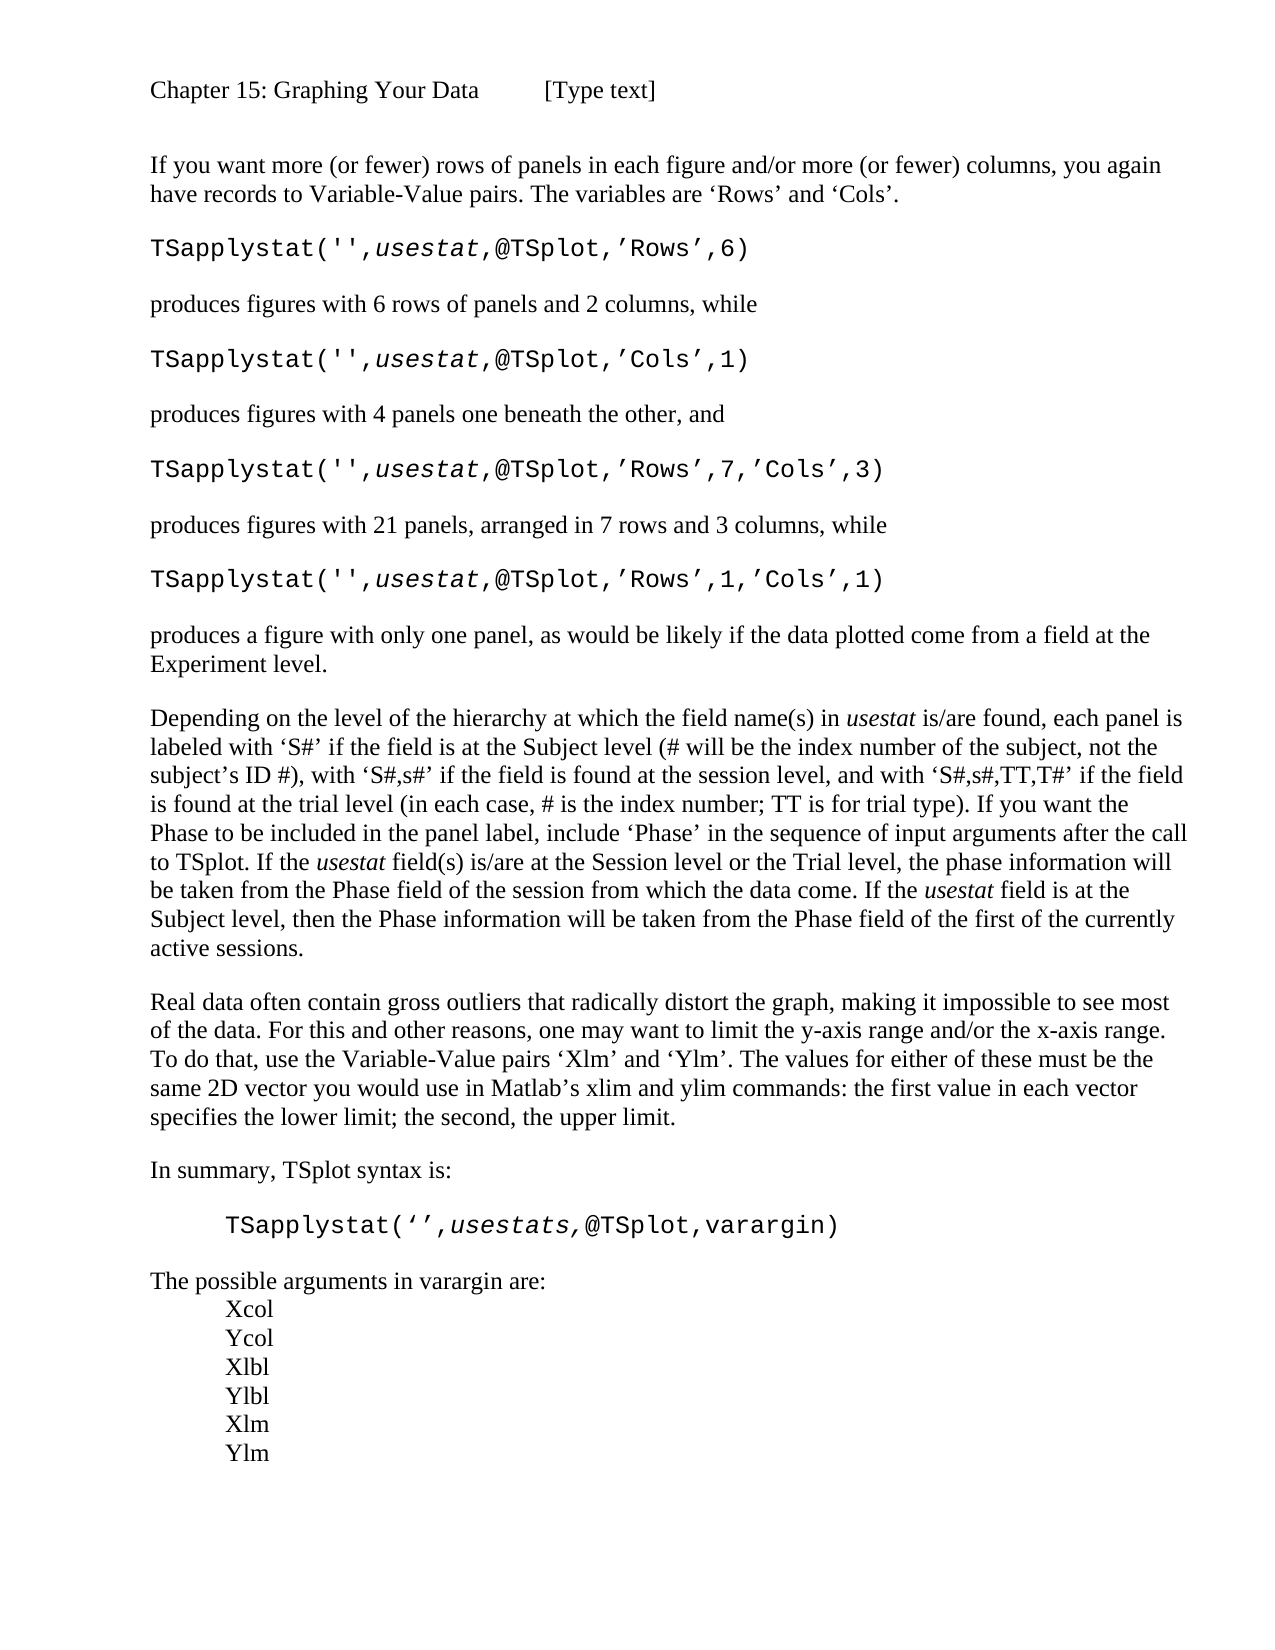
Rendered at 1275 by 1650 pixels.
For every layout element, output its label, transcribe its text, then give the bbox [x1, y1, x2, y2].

text produces figures with 21 panels, arranged in 7 rows and 3 columns, while [150, 510, 1191, 539]
text produces figures with 4 panels one beneath the other, and [150, 399, 1191, 428]
text TSapplystat('',usestat,@TSplot,’Rows’,1,’Cols’,1) [150, 567, 1191, 595]
text TSapplystat('',usestat,@TSplot,’Rows’,7,’Cols’,3) [150, 457, 1191, 485]
text produces a figure with only one panel, as would be likely if the data plotted come from a field at the Experiment level. [150, 620, 1191, 678]
text produces figures with 6 rows of panels and 2 columns, while [150, 289, 1191, 318]
text TSapplystat('',usestat,@TSplot,’Rows’,6) [150, 236, 1191, 264]
text TSapplystat('',usestat,@TSplot,’Cols’,1) [150, 346, 1191, 374]
text Real data often contain gross outliers that radically distort the graph, making it impossible to see most of the data. For this and other reasons, one may want to limit the y-axis range and/or the x-axis range. To do that, use the Variable-Value pairs ‘Xlm’ and ‘Ylm’. The values for either of these must be the same 2D vector you would use in Matlab’s xlim and ylim commands: the first value in each vector specifies the lower limit; the second, the upper limit. [150, 987, 1191, 1130]
text If you want more (or fewer) rows of panels in each figure and/or more (or fewer) columns, you again have records to Variable-Value pairs. The variables are ‘Rows’ and ‘Cols’. [150, 150, 1191, 207]
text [150, 1266, 1191, 1467]
list TSapplystat(‘’,usestats,@TSplot,varargin) [150, 1212, 1191, 1241]
text Depending on the level of the hierarchy at which the field name(s) in usestat is/are found, each panel is labeled with ‘S#’ if the field is at the Subject level (# will be the index number of the subject, not the subject’s ID #), with ‘S#,s#’ if the field is found at the session level, and with ‘S#,s#,TT,T#’ if the field is found at the trial level (in each case, # is the index number; TT is for trial type). If you want the Phase to be included in the panel label, include ‘Phase’ in the sequence of input arguments after the call to TSplot. If the usestat field(s) is/are at the Session level or the Trial level, the phase information will be taken from the Phase field of the session from which the data come. If the usestat field is at the Subject level, then the Phase information will be taken from the Phase field of the first of the currently active sessions. [150, 703, 1191, 962]
text In summary, TSplot syntax is: [150, 1155, 1191, 1184]
